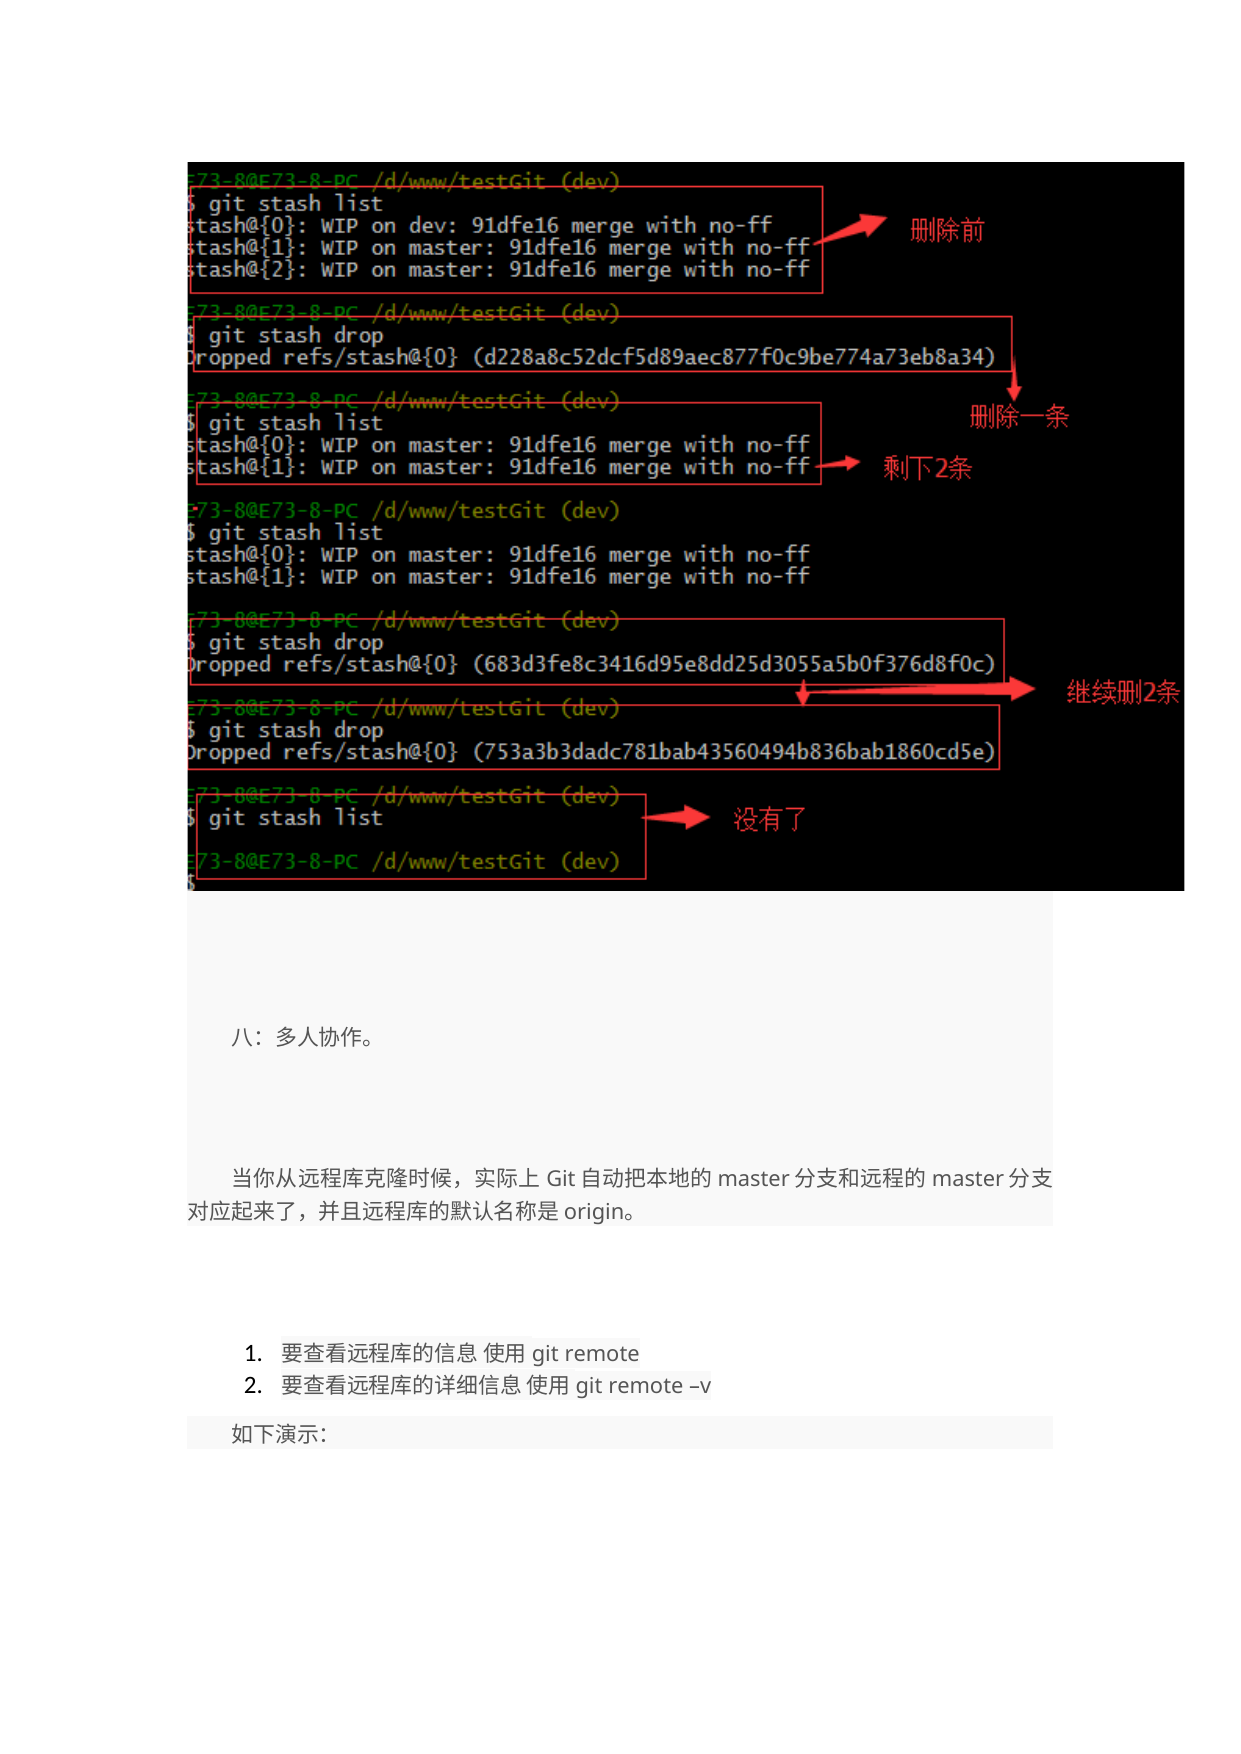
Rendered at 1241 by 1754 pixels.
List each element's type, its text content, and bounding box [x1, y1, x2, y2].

picture [187, 162, 1185, 891]
list 要查看远程库的详细信息 使用 git remote –v [244, 1368, 1053, 1401]
list 要查看远程库的信息 使用 git remote [532, 1336, 1053, 1368]
text 当你从远程库克隆时候，实际上Git自动把本地的master分支和远程的master分支对应起来了，并且远程库的默认名称是origin。 [187, 1161, 1053, 1226]
text 八：多人协作。 [187, 1019, 1053, 1052]
text 如下演示： [187, 1416, 1053, 1449]
